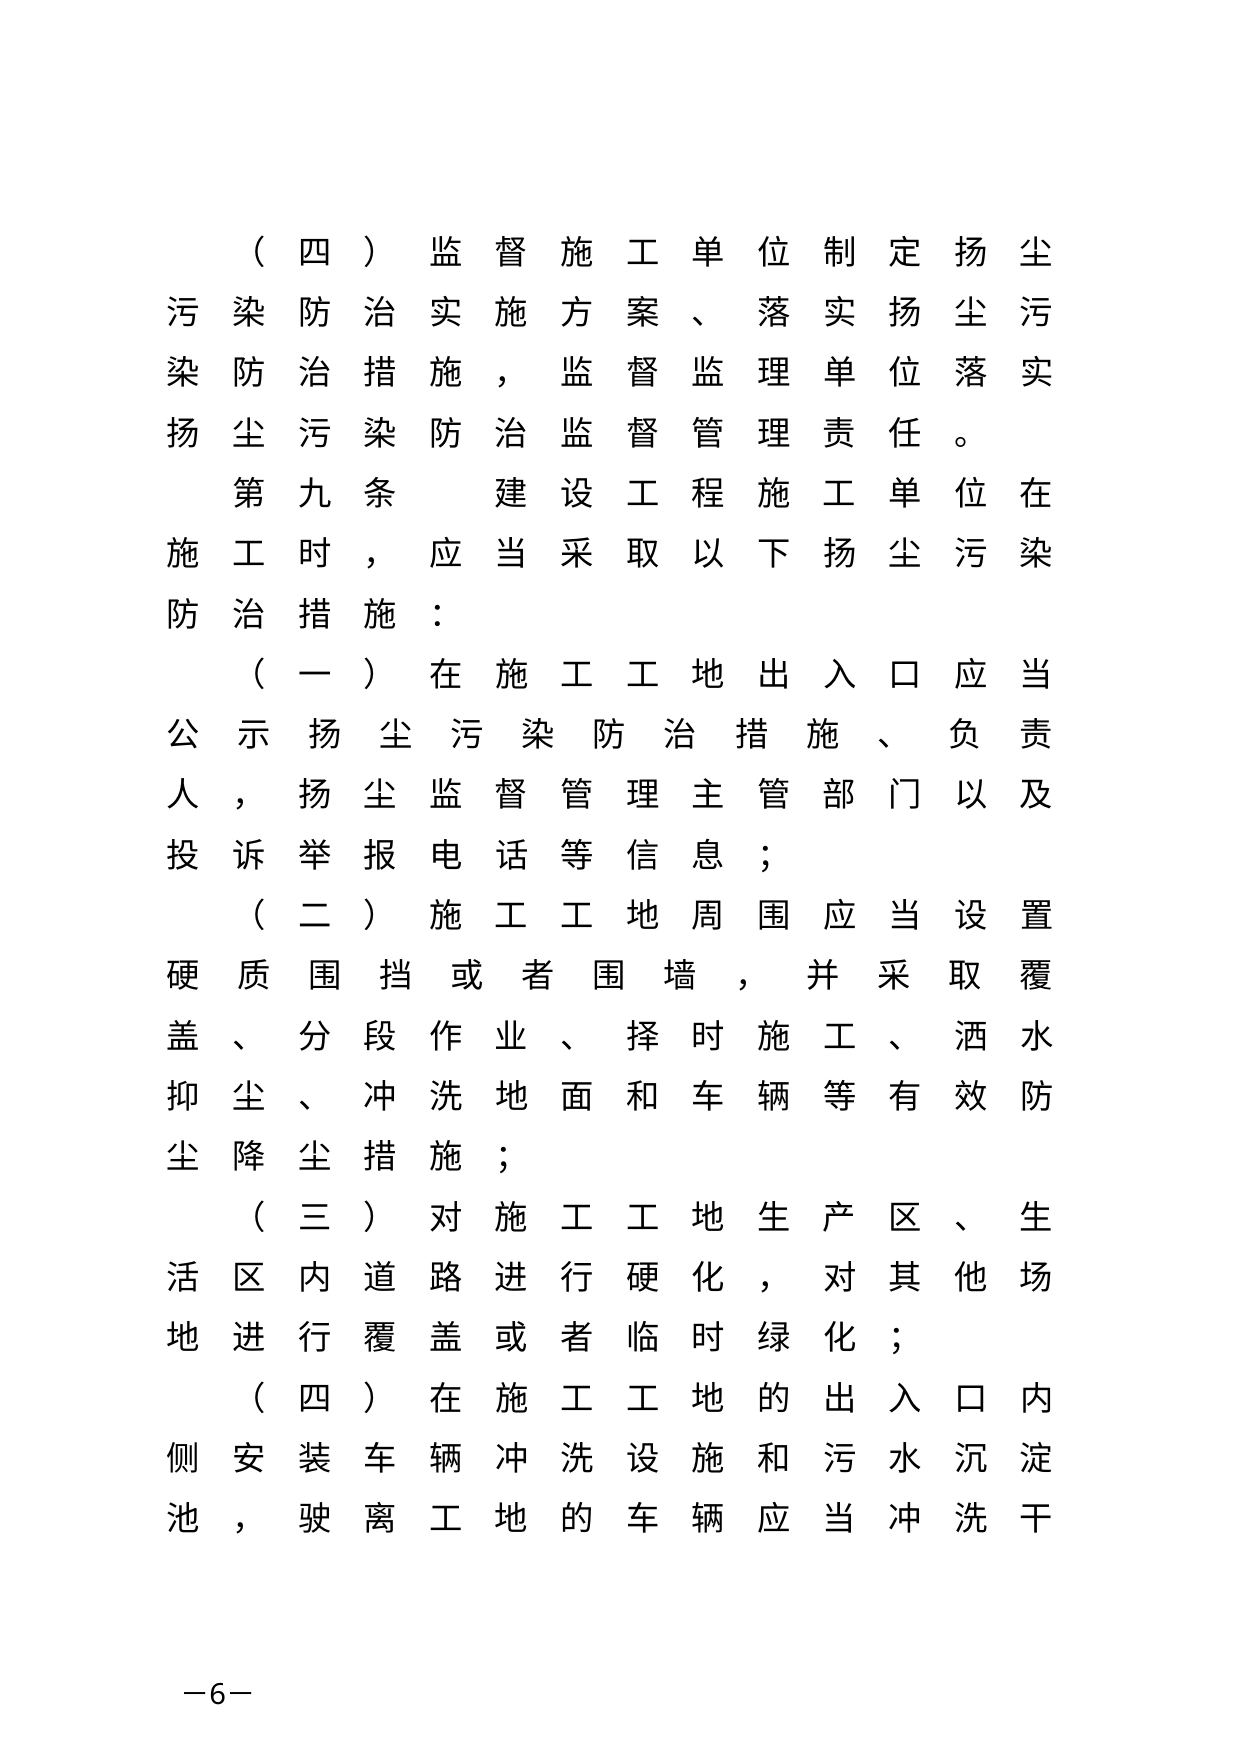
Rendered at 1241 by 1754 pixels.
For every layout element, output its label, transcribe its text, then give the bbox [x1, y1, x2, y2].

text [167, 1365, 1085, 1546]
text （四）监督施工单位制定扬尘污染防治实施方案、落实扬尘污染防治措施，监督监理单位落实扬尘污染防治监督管理责任。 [167, 219, 1085, 461]
text （三）对施工工地生产区、生活区内道路进行硬化，对其他场地进行覆盖或者临时绿化； [167, 1184, 1085, 1365]
text （一）在施工工地出入口应当公示扬尘污染防治措施、负责人，扬尘监督管理主管部门以及投诉举报电话等信息； [167, 642, 1085, 883]
text 第九条 建设工程施工单位在施工时，应当采取以下扬尘污染防治措施： [167, 461, 1085, 642]
text （二）施工工地周围应当设置硬质围挡或者围墙，并采取覆盖、分段作业、择时施工、洒水抑尘、冲洗地面和车辆等有效防尘降尘措施； [167, 883, 1085, 1184]
